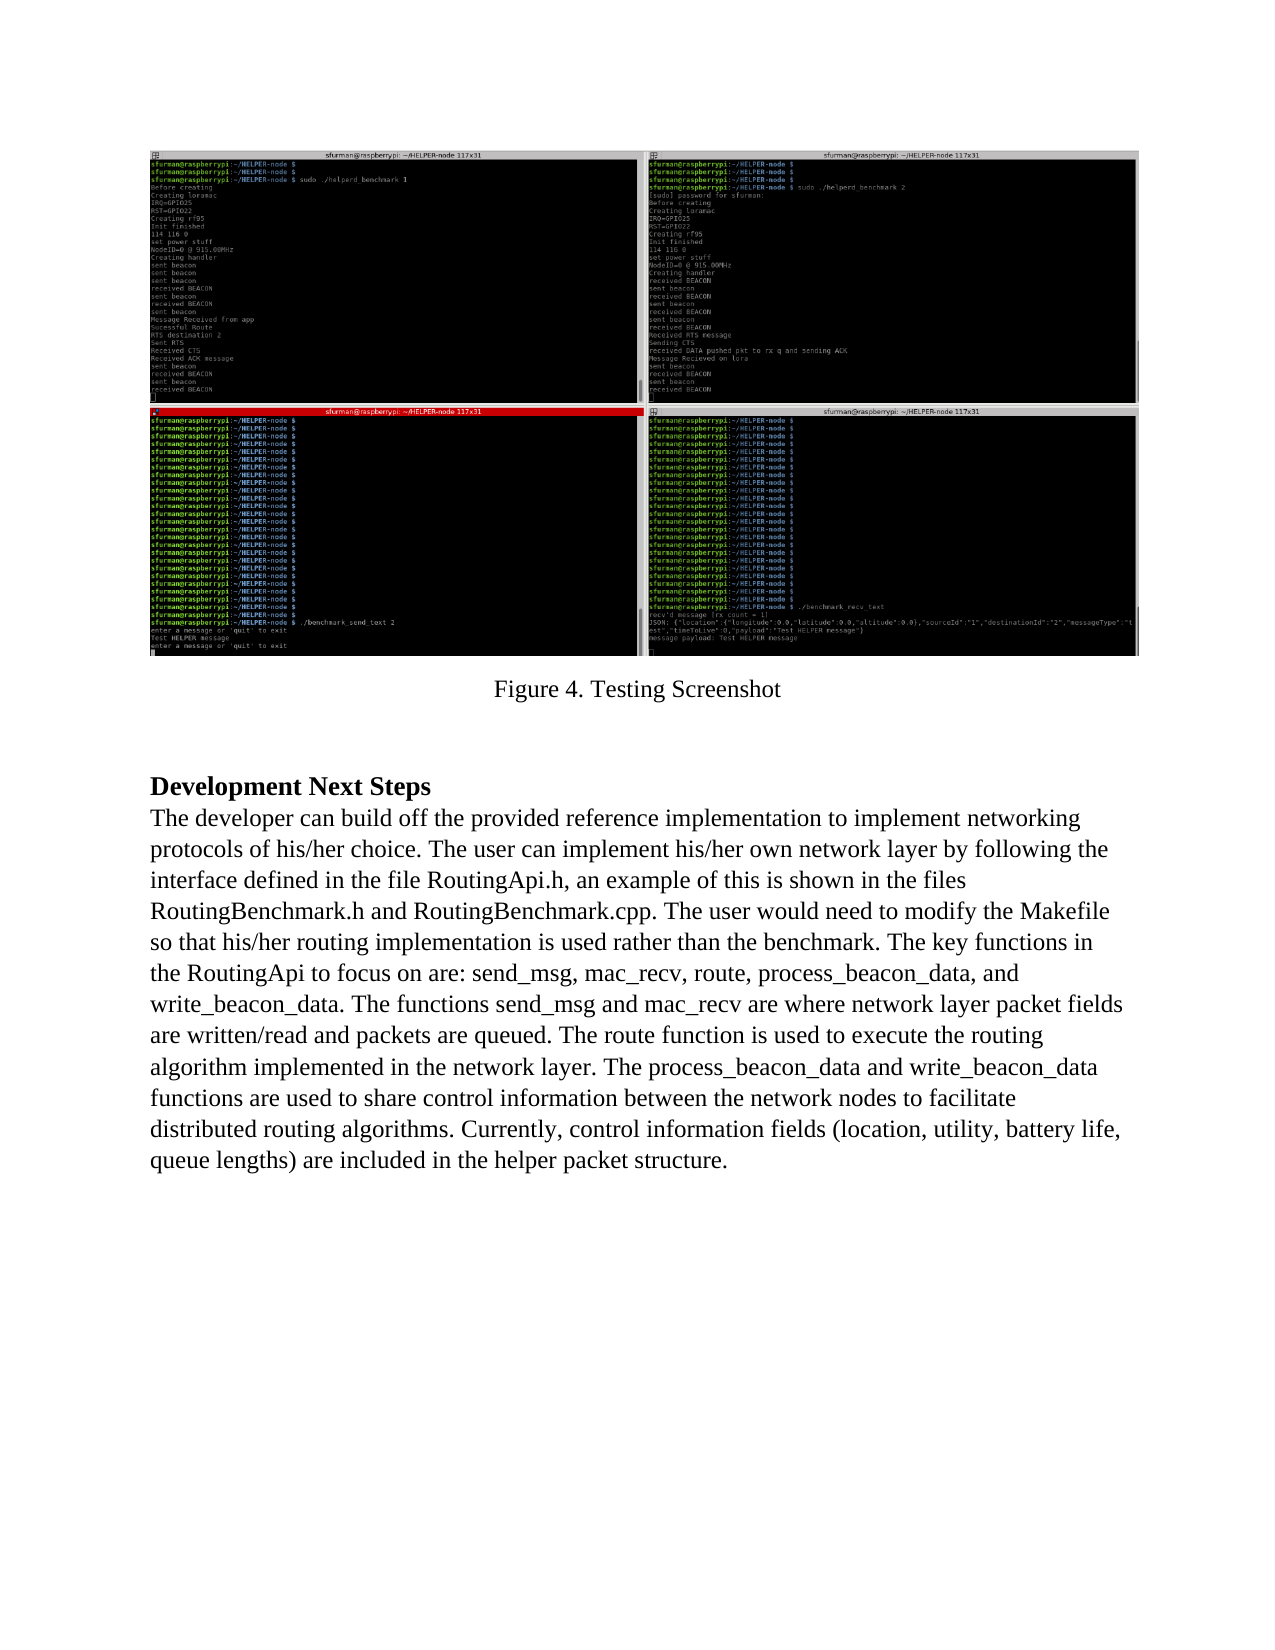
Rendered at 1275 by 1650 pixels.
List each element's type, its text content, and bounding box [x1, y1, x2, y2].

text The developer can build off the provided reference implementation to implement networking protocols of his/her choice. The user can implement his/her own network layer by following the interface defined in the file RoutingApi.h, an example of this is shown in the files RoutingBenchmark.h and RoutingBenchmark.cpp. The user would need to modify the Makefile so that his/her routing implementation is used rather than the benchmark. The key functions in the RoutingApi to focus on are: send_msg, mac_recv, route, process_beacon_data, and write_beacon_data. The functions send_msg and mac_recv are where network layer packet fields are written/read and packets are queued. The route function is used to execute the routing algorithm implemented in the network layer. The process_beacon_data and write_beacon_data functions are used to share control information between the network nodes to facilitate distributed routing algorithms. Currently, control information fields (location, utility, battery life, queue lengths) are included in the helper packet structure. [150, 803, 1125, 1173]
text Figure 4. Testing Screenshot [150, 674, 1125, 703]
subtitle Development Next Steps [150, 770, 1125, 801]
picture [150, 150, 1139, 656]
